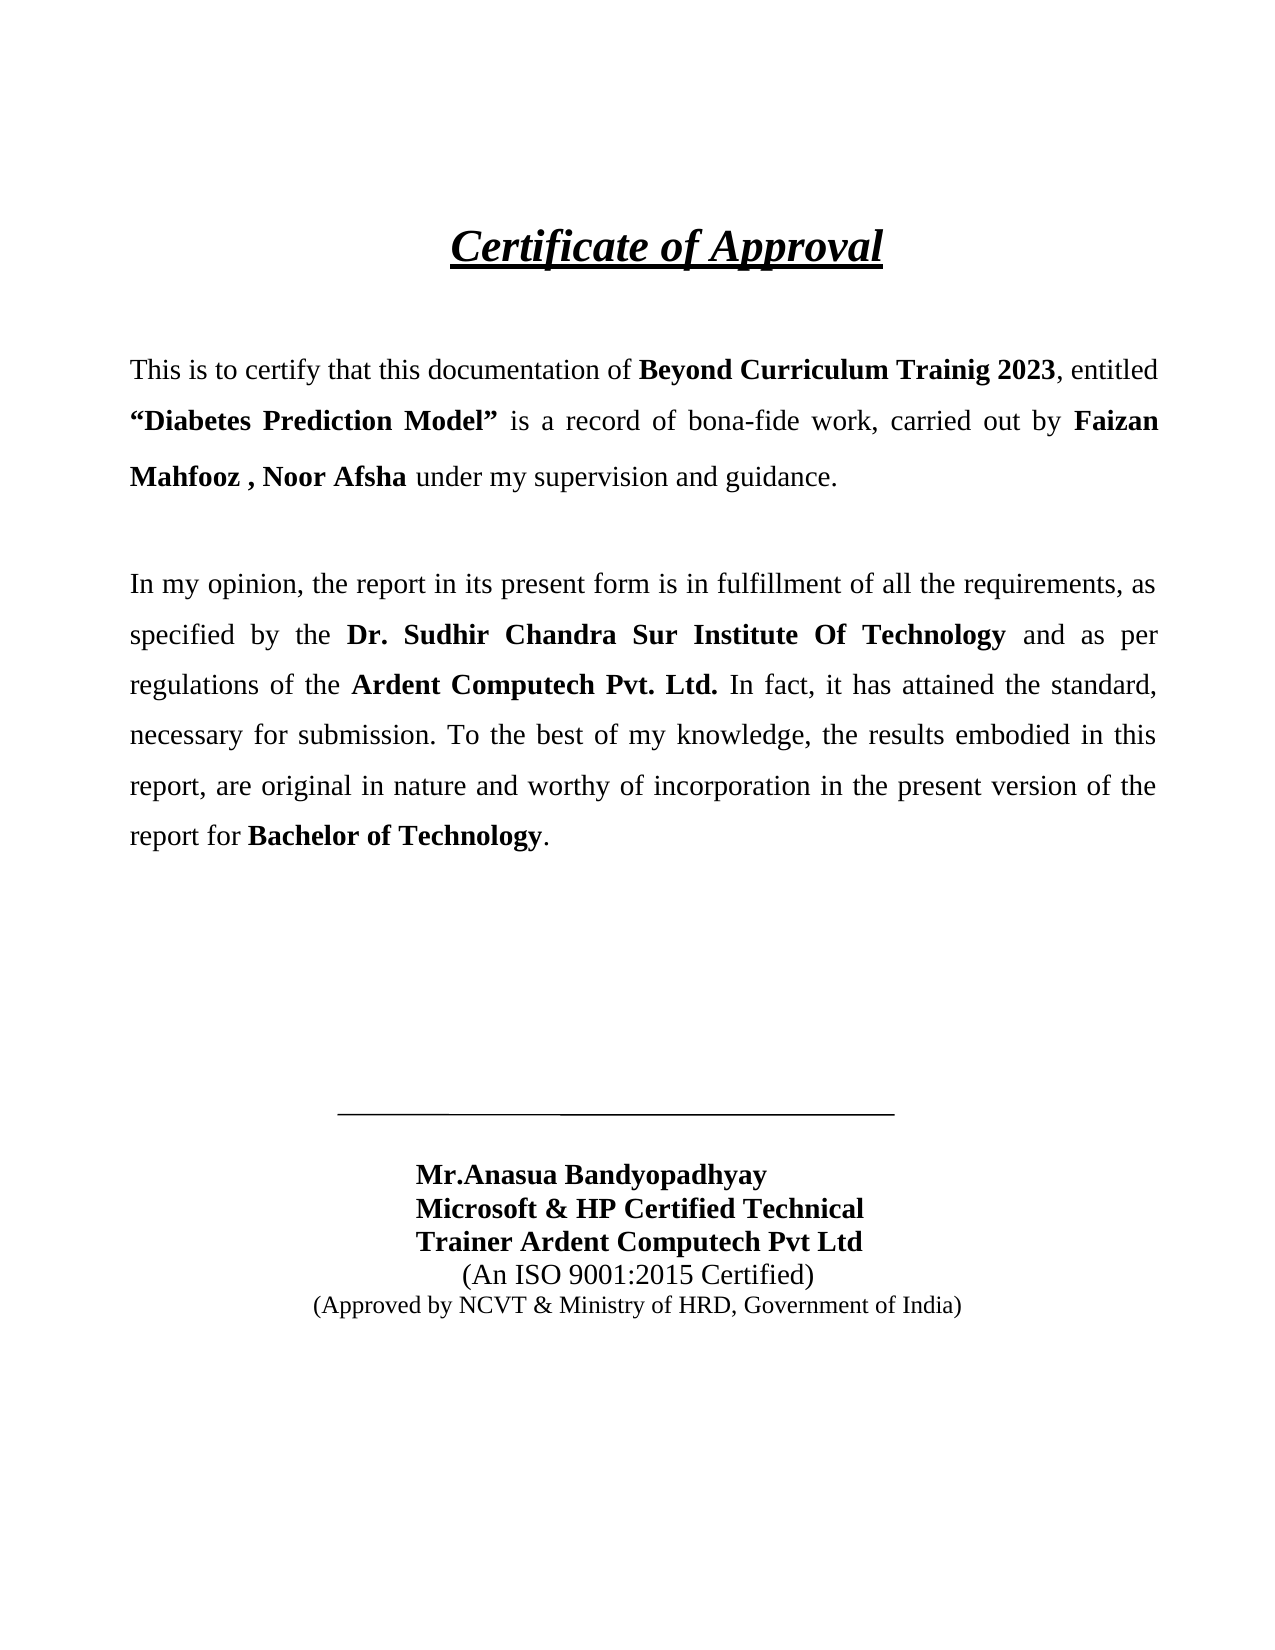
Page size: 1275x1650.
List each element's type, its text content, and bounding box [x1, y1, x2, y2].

subtitle Certificate of Approval [312, 218, 1022, 271]
text In my opinion, the report in its present form is in fulfillment of all the requirements, as specified by the Dr. Sudhir Chandra Sur Institute Of Technology and as per regulations of the Ardent Computech Pvt. Ltd. In fact, it has attained the standard, necessary for submission. To the best of my knowledge, the results embodied in this report, are original in nature and worthy of incorporation in the present version of the report for Bachelor of Technology. [129, 566, 1158, 852]
text (Approved by NCVT & Ministry of HRD, Government of India) [312, 1291, 963, 1319]
subtitle (An ISO 9001:2015 Certified) [312, 1258, 964, 1291]
text This is to certify that this documentation of Beyond Curriculum Trainig 2023, entitled “Diabetes Prediction Model” is a record of bona-fide work, carried out by Faizan Mahfooz , Noor Afsha under my supervision and guidance. [129, 352, 1159, 494]
subtitle Mr.Anasua Bandyopadhyay Microsoft & HP Certified Technical Trainer Ardent Computech Pvt Ltd [416, 1157, 865, 1258]
